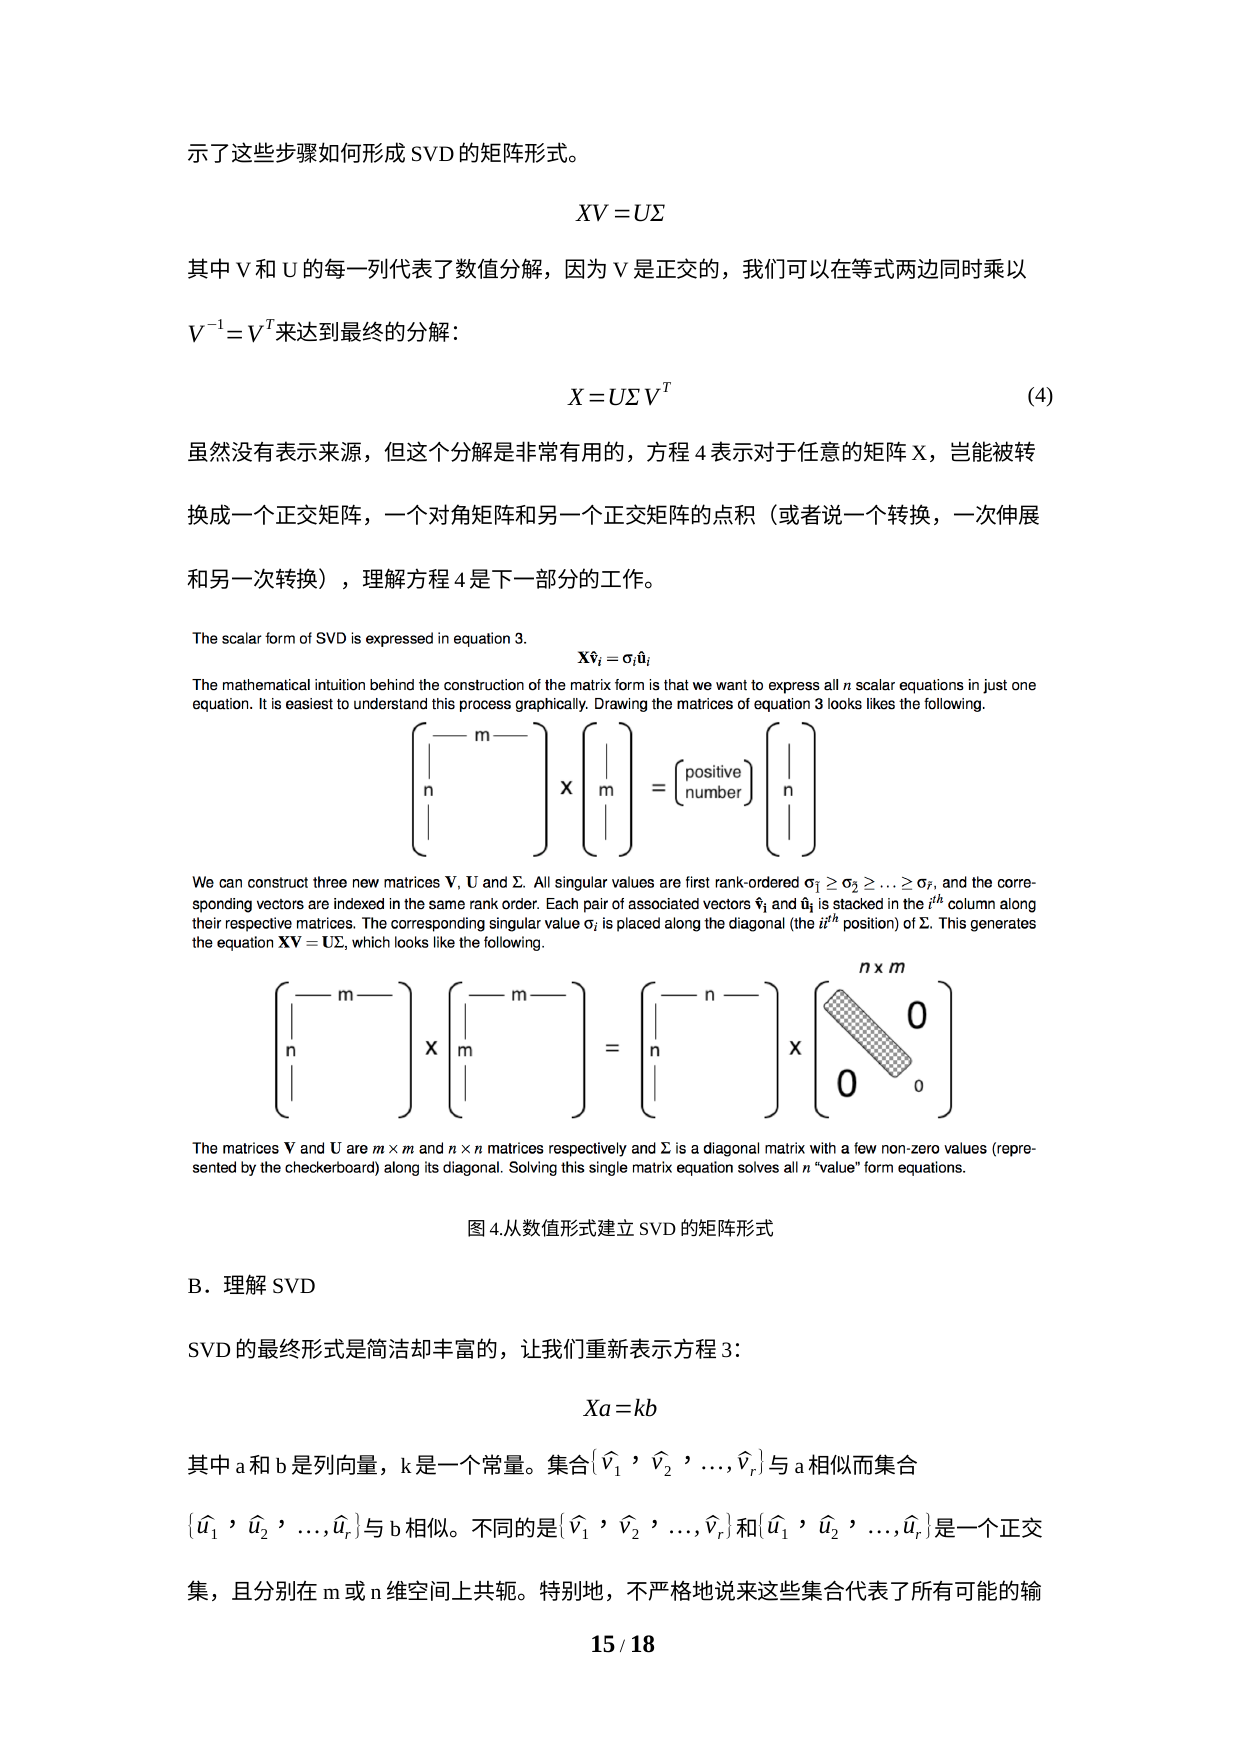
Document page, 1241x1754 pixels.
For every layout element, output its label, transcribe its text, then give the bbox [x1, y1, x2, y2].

text 其中V和U的每一列代表了数值分解，因为V是正交的，我们可以在等式两边同时乘以来达到最终的分解： [187, 252, 1053, 347]
text 其中我们添加一个额外的（m-r）和（n-r）的正交矩阵来分别“充满”矩阵V和U，图4表示了这些步骤如何形成SVD的矩阵形式。 [187, 136, 1053, 167]
text SVD的最终形式是简洁却丰富的，让我们重新表示方程3： [187, 1332, 1053, 1363]
text (4) [187, 379, 1053, 410]
text B．理解SVD [187, 1268, 1053, 1300]
text 虽然没有表示来源，但这个分解是非常有用的，方程4表示对于任意的矩阵X，岂能被转换成一个正交矩阵，一个对角矩阵和另一个正交矩阵的点积（或者说一个转换，一次伸展和另一次转换），理解方程4是下一部分的工作。 [187, 435, 1053, 593]
text 图4.从数值形式建立SVD的矩阵形式 [187, 1214, 1053, 1241]
picture [187, 625, 1054, 1189]
text 其中a和b是列向量，k是一个常量。集合与a相似而集合与b相似。不同的是和是一个正交集，且分别在m或n维空间上共轭。特别地，不严格地说来这些集合代表了所有可能的输入（比如a）和输出（比如b），那么我们能否正式化，让其表征所有的输入和输出呢？ [187, 1448, 1053, 1606]
